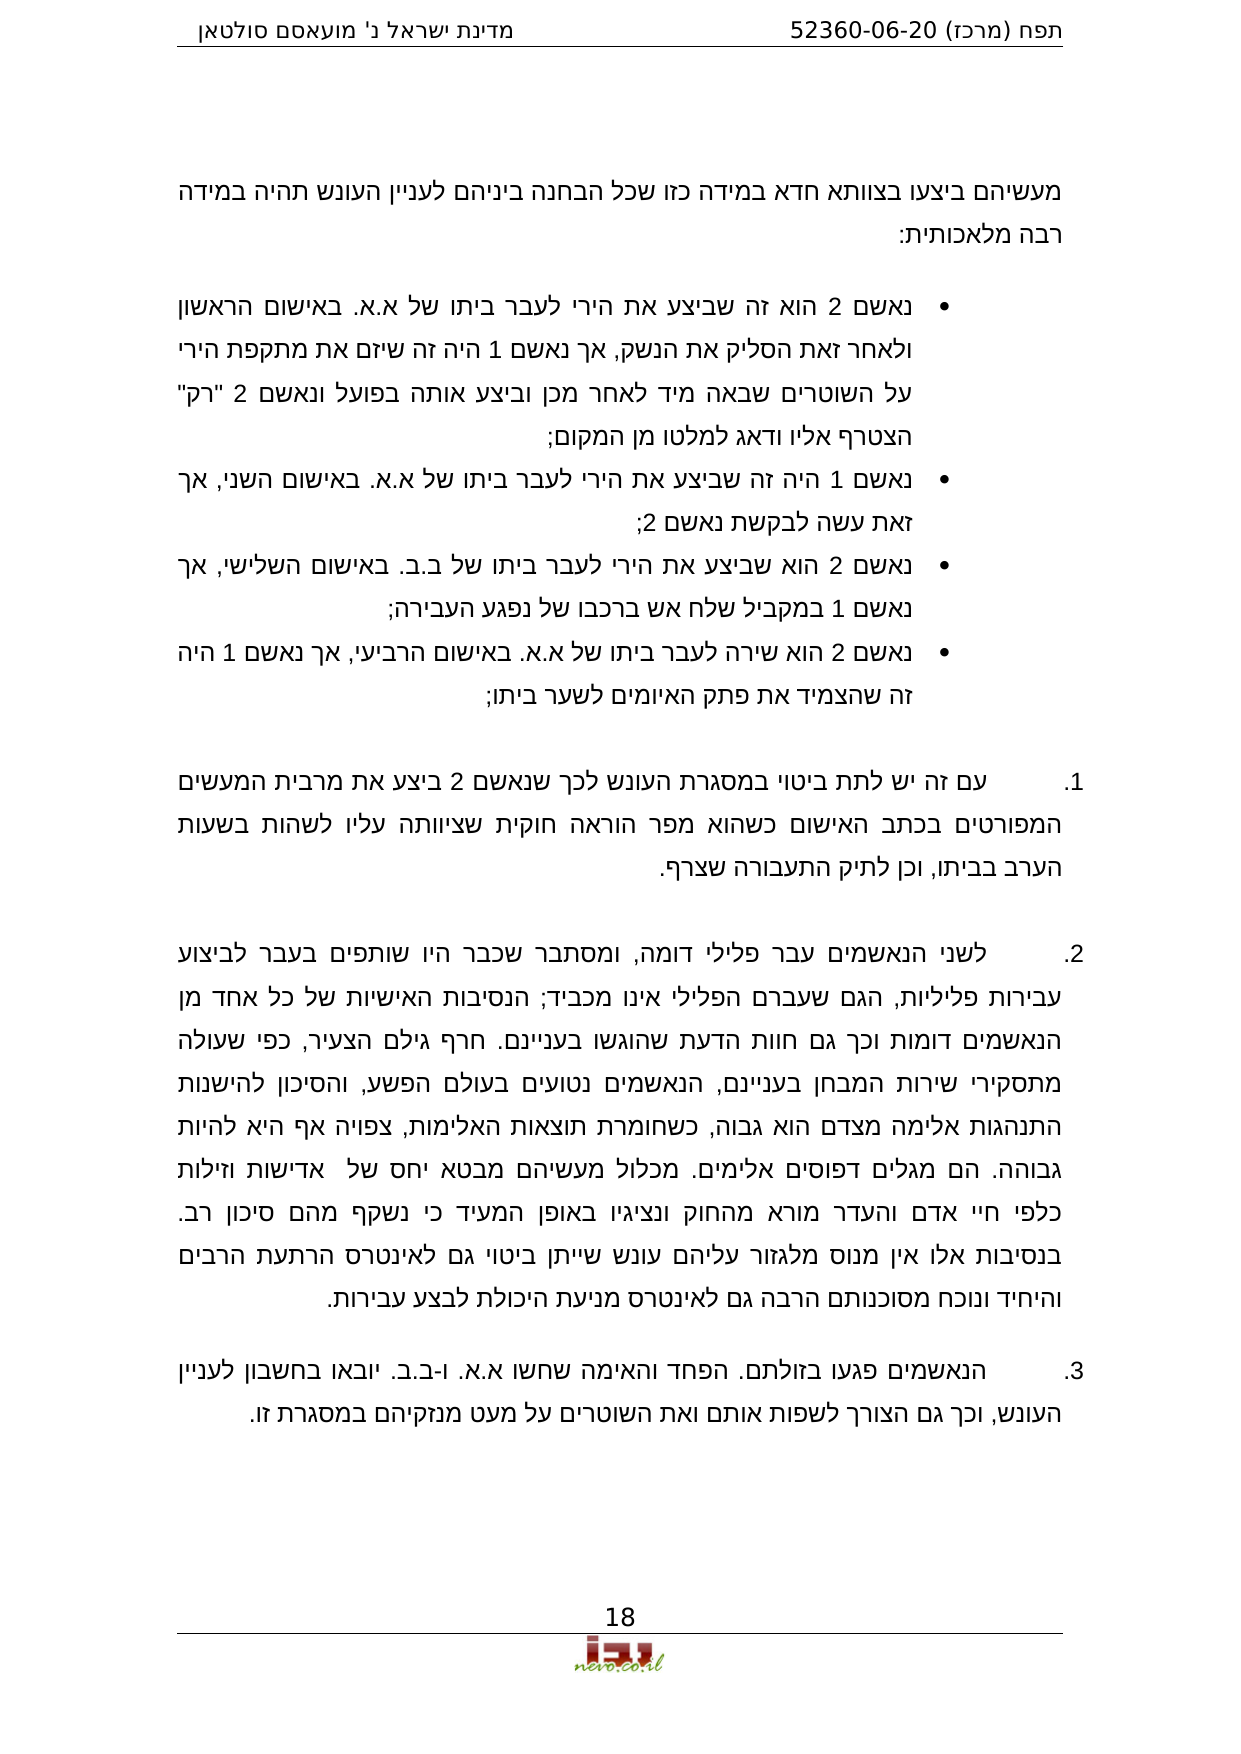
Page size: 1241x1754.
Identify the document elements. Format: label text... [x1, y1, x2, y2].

list לשני הנאשמים עבר פלילי דומה, ומסתבר שכבר היו שותפים בעבר לביצוע עבירות פליליות, הגם שעברם הפלילי אינו מכביד; הנסיבות האישיות של כל אחד מן הנאשמים דומות וכך גם חוות הדעת שהוגשו בעניינם. חרף גילם הצעיר, כפי שעולה מתסקירי שירות המבחן בעניינם, הנאשמים נטועים בעולם הפשע, והסיכון להישנות התנהגות אלימה מצדם הוא גבוה, כשחומרת תוצאות האלימות, צפויה אף היא להיות גבוהה. הם מגלים דפוסים אלימים. מכלול מעשיהם מבטא יחס של אדישות וזילות כלפי חיי אדם והעדר מורא מהחוק ונציגיו באופן המעיד כי נשקף מהם סיכון רב. בנסיבות אלו אין מנוס מלגזור עליהם עונש שייתן ביטוי גם לאינטרס הרתעת הרבים והיחיד ונוכח מסוכנותם הרבה גם לאינטרס מניעת היכולת לבצע עבירות. [177, 939, 1063, 1313]
list נאשם 2 הוא זה שביצע את הירי לעבר ביתו של א.א. באישום הראשון ולאחר זאת הסליק את הנשק, אך נאשם 1 היה זה שיזם את מתקפת הירי על השוטרים שבאה מיד לאחר מכן וביצע אותה בפועל ונאשם 2 "רק" הצטרף אליו ודאג למלטו מן המקום; [177, 292, 951, 450]
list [177, 177, 1063, 249]
picture [574, 1635, 666, 1673]
list נאשם 1 היה זה שביצע את הירי לעבר ביתו של א.א. באישום השני, אך זאת עשה לבקשת נאשם 2; [177, 465, 951, 537]
list נאשם 2 הוא שירה לעבר ביתו של א.א. באישום הרביעי, אך נאשם 1 היה זה שהצמיד את פתק האיומים לשער ביתו; [177, 637, 951, 709]
list עם זה יש לתת ביטוי במסגרת העונש לכך שנאשם 2 ביצע את מרבית המעשים המפורטים בכתב האישום כשהוא מפר הוראה חוקית שציוותה עליו לשהות בשעות הערב בביתו, וכן לתיק התעבורה שצרף. [177, 767, 1063, 882]
list הנאשמים פגעו בזולתם. הפחד והאימה שחשו א.א. ו-ב.ב. יובאו בחשבון לעניין העונש, וכך גם הצורך לשפות אותם ואת השוטרים על מעט מנזקיהם במסגרת זו. [177, 1356, 1063, 1428]
list נאשם 2 הוא שביצע את הירי לעבר ביתו של ב.ב. באישום השלישי, אך נאשם 1 במקביל שלח אש ברכבו של נפגע העבירה; [177, 551, 951, 623]
